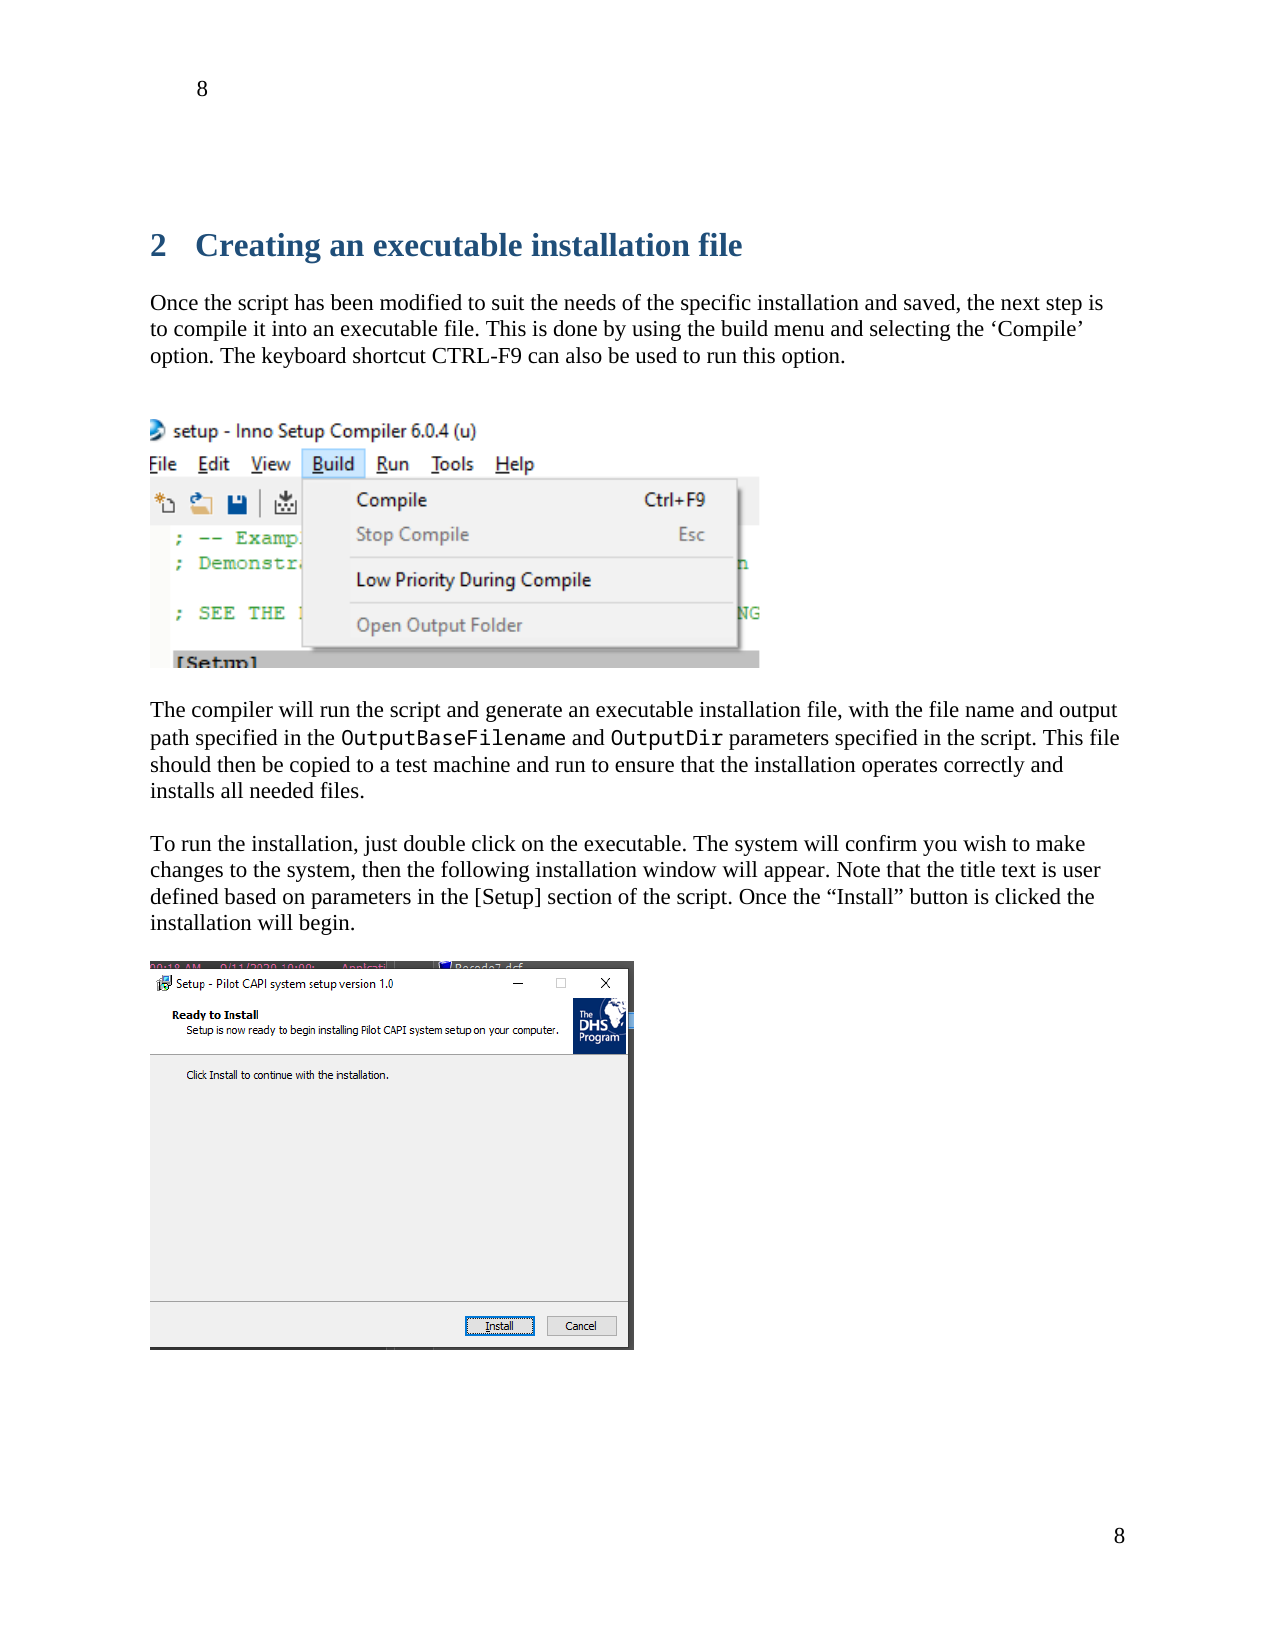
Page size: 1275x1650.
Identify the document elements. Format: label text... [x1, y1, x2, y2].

text Once the script has been modified to suit the needs of the specific installation and saved, the next step is to compile it into an executable file. This is done by using the build menu and selecting the ‘Compile’ option. The keyboard shortcut CTRL-F9 can also be used to run this option. [150, 289, 1125, 368]
text To run the installation, just double click on the executable. The system will confirm you wish to make changes to the system, then the following installation window will appear. Note that the title text is user defined based on parameters in the [Setup] section of the script. Once the “Install” button is clicked the installation will begin. [150, 830, 1125, 936]
subtitle Creating an executable installation file [150, 226, 1125, 264]
text The compiler will run the script and generate an executable installation file, with the file name and output path specified in the OutputBaseFilename and OutputDir parameters specified in the script. This file should then be copied to a test machine and run to ensure that the installation operates correctly and installs all needed files. [150, 696, 1125, 804]
picture [150, 961, 634, 1350]
picture [150, 419, 760, 668]
